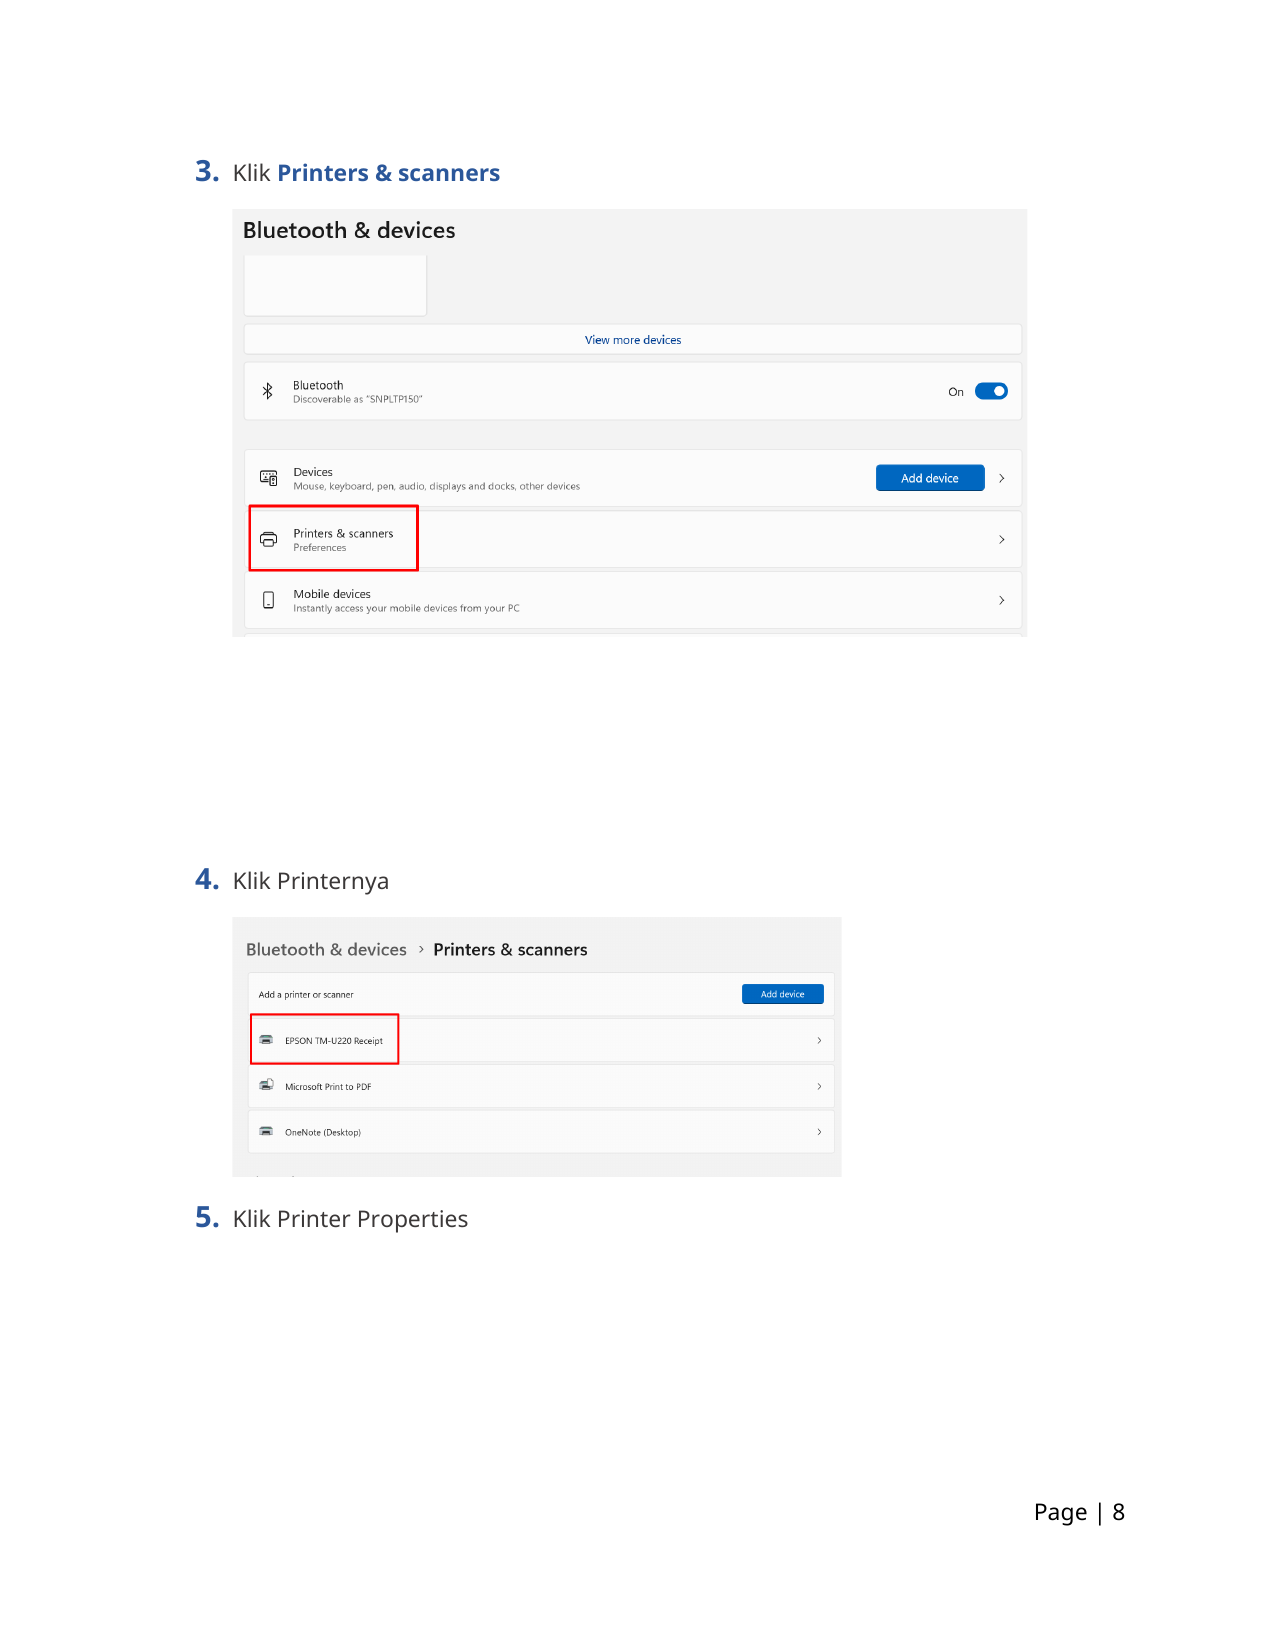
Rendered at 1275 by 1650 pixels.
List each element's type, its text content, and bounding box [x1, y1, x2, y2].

list Klik Printers & scanners [195, 150, 1125, 190]
picture [232, 209, 1028, 637]
list Klik Printer Properties [195, 1196, 1125, 1236]
picture [232, 917, 842, 1177]
list Klik Printernya [195, 858, 1125, 898]
